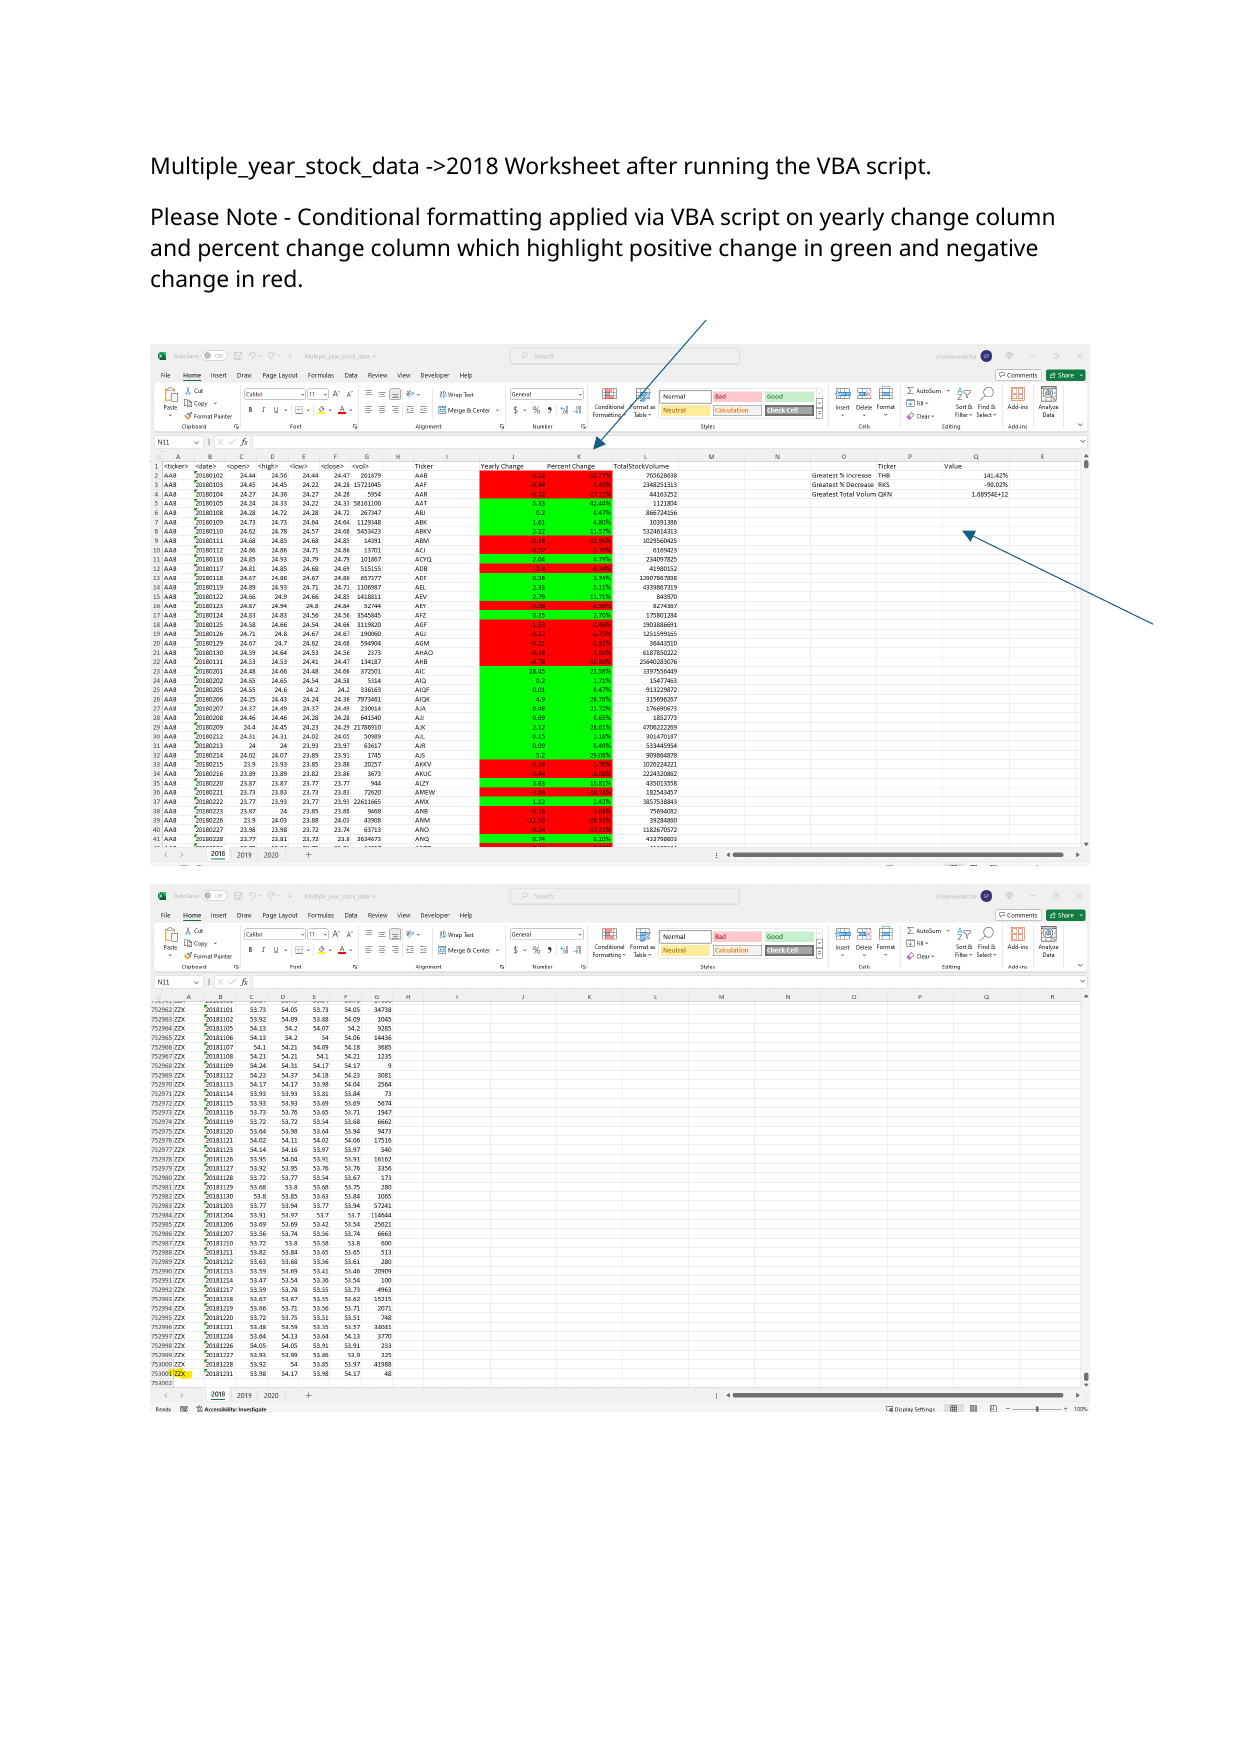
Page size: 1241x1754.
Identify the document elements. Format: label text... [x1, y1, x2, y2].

picture [150, 344, 1091, 866]
text Please Note - Conditional formatting applied via VBA script on yearly change column and percent change column which highlight positive change in green and negative change in red. [150, 200, 1090, 294]
text Multiple_year_stock_data ->2018 Worksheet after running the VBA script. [150, 150, 1090, 181]
picture [150, 884, 1091, 1412]
